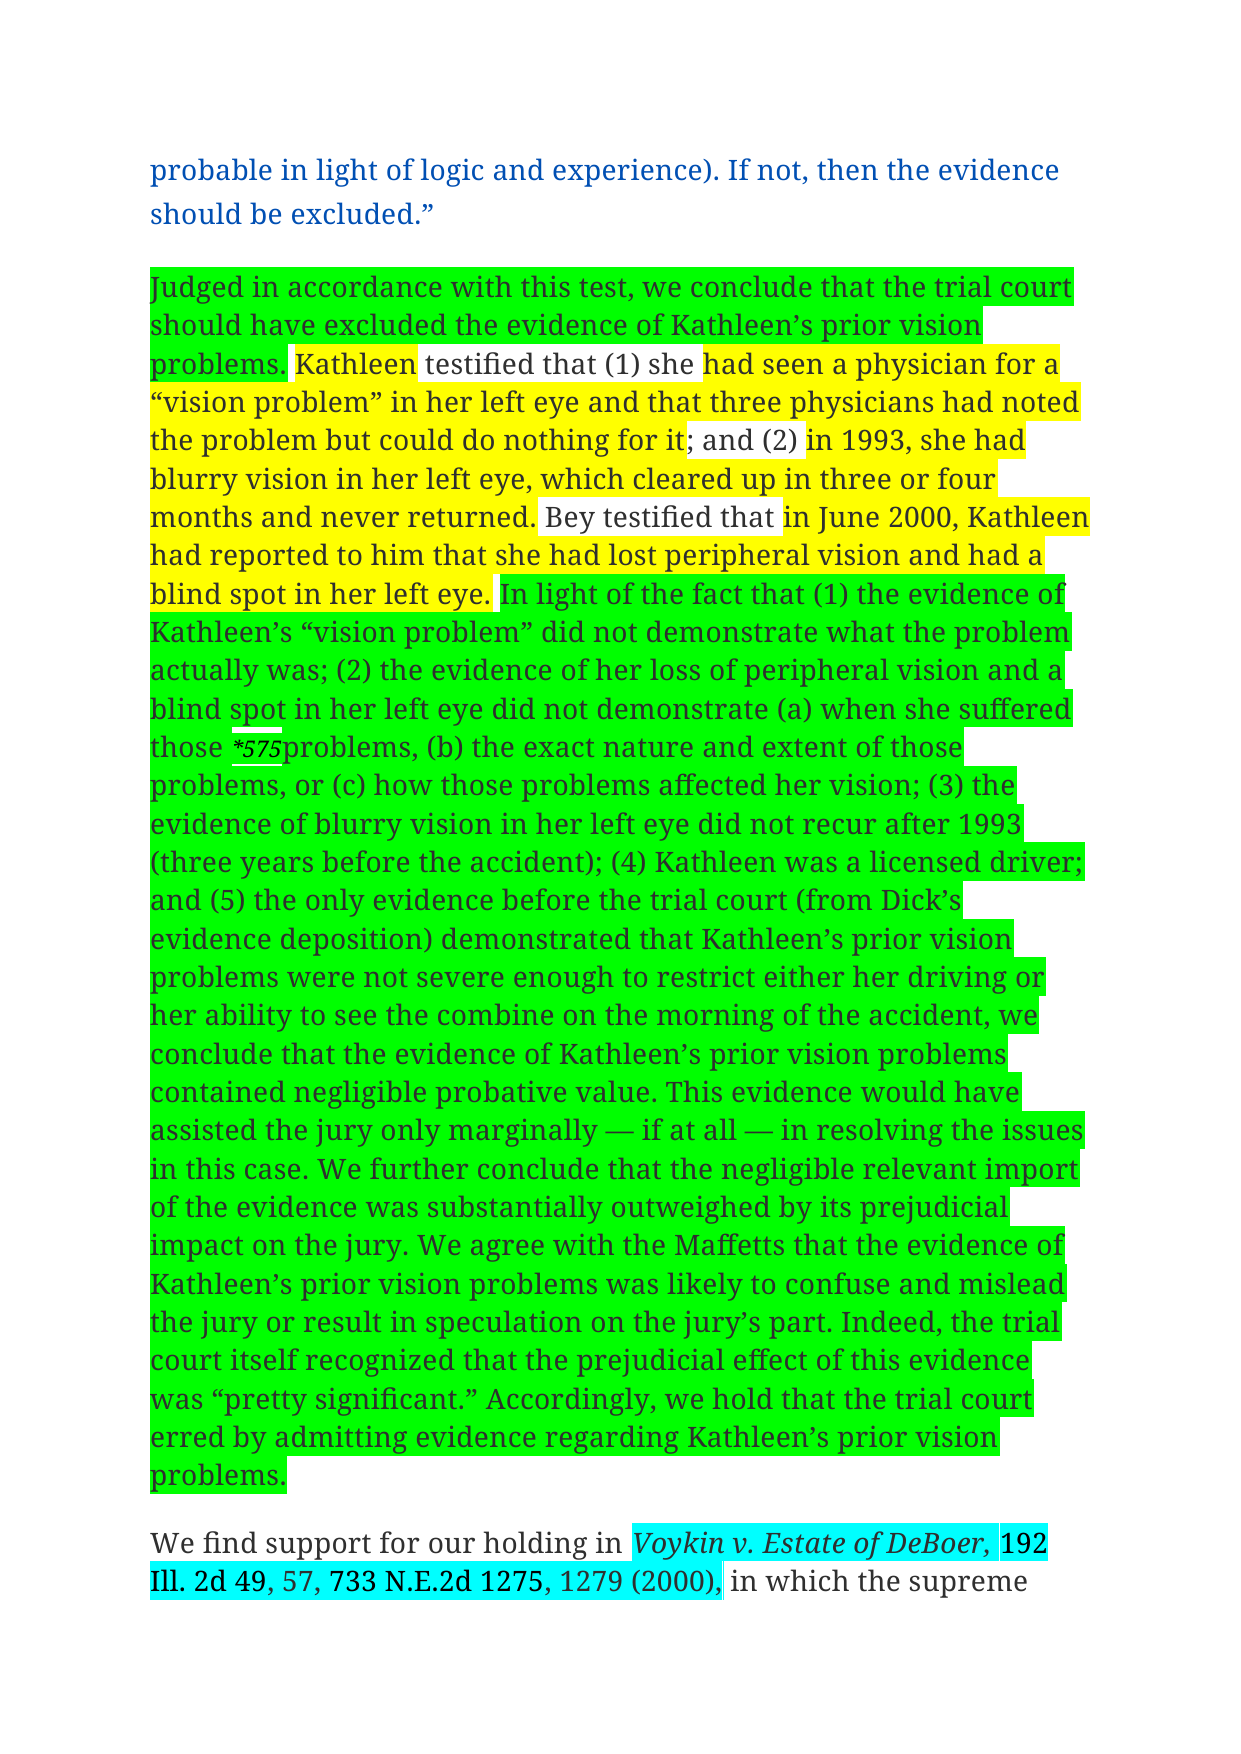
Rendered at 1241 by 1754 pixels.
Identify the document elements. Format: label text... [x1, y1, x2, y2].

text Judged in accordance with this test, we conclude that the trial court should have excluded the evidence of Kathleen’s prior vision problems. Kathleen testified that (1) she had seen a physician for a “vision problem” in her left eye and that three physicians had noted the problem but could do nothing for it; and (2) in 1993, she had blurry vision in her left eye, which cleared up in three or four months and never returned. Bey testified that in June 2000, Kathleen had reported to him that she had lost peripheral vision and had a blind spot in her left eye. In light of the fact that (1) the evidence of Kathleen’s “vision problem” did not demonstrate what the problem actually was; (2) the evidence of her loss of peripheral vision and a blind spot in her left eye did not demonstrate (a) when she suffered those *575problems, (b) the exact nature and extent of those problems, or (c) how those problems affected her vision; (3) the evidence of blurry vision in her left eye did not recur after 1993 (three years before the accident); (4) Kathleen was a licensed driver; and (5) the only evidence before the trial court (from Dick’s evidence deposition) demonstrated that Kathleen’s prior vision problems were not severe enough to restrict either her driving or her ability to see the combine on the morning of the accident, we conclude that the evidence of Kathleen’s prior vision problems contained negligible probative value. This evidence would have assisted the jury only marginally — if at all — in resolving the issues in this case. We further conclude that the negligible relevant import of the evidence was substantially outweighed by its prejudicial impact on the jury. We agree with the Maffetts that the evidence of Kathleen’s prior vision problems was likely to confuse and mislead the jury or result in speculation on the jury’s part. Indeed, the trial court itself recognized that the prejudicial effect of this evidence was “pretty significant.” Accordingly, we hold that the trial court erred by admitting evidence regarding Kathleen’s prior vision problems. [287, 536, 1090, 1494]
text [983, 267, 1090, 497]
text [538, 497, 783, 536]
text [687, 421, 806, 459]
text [150, 150, 1090, 232]
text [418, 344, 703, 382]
